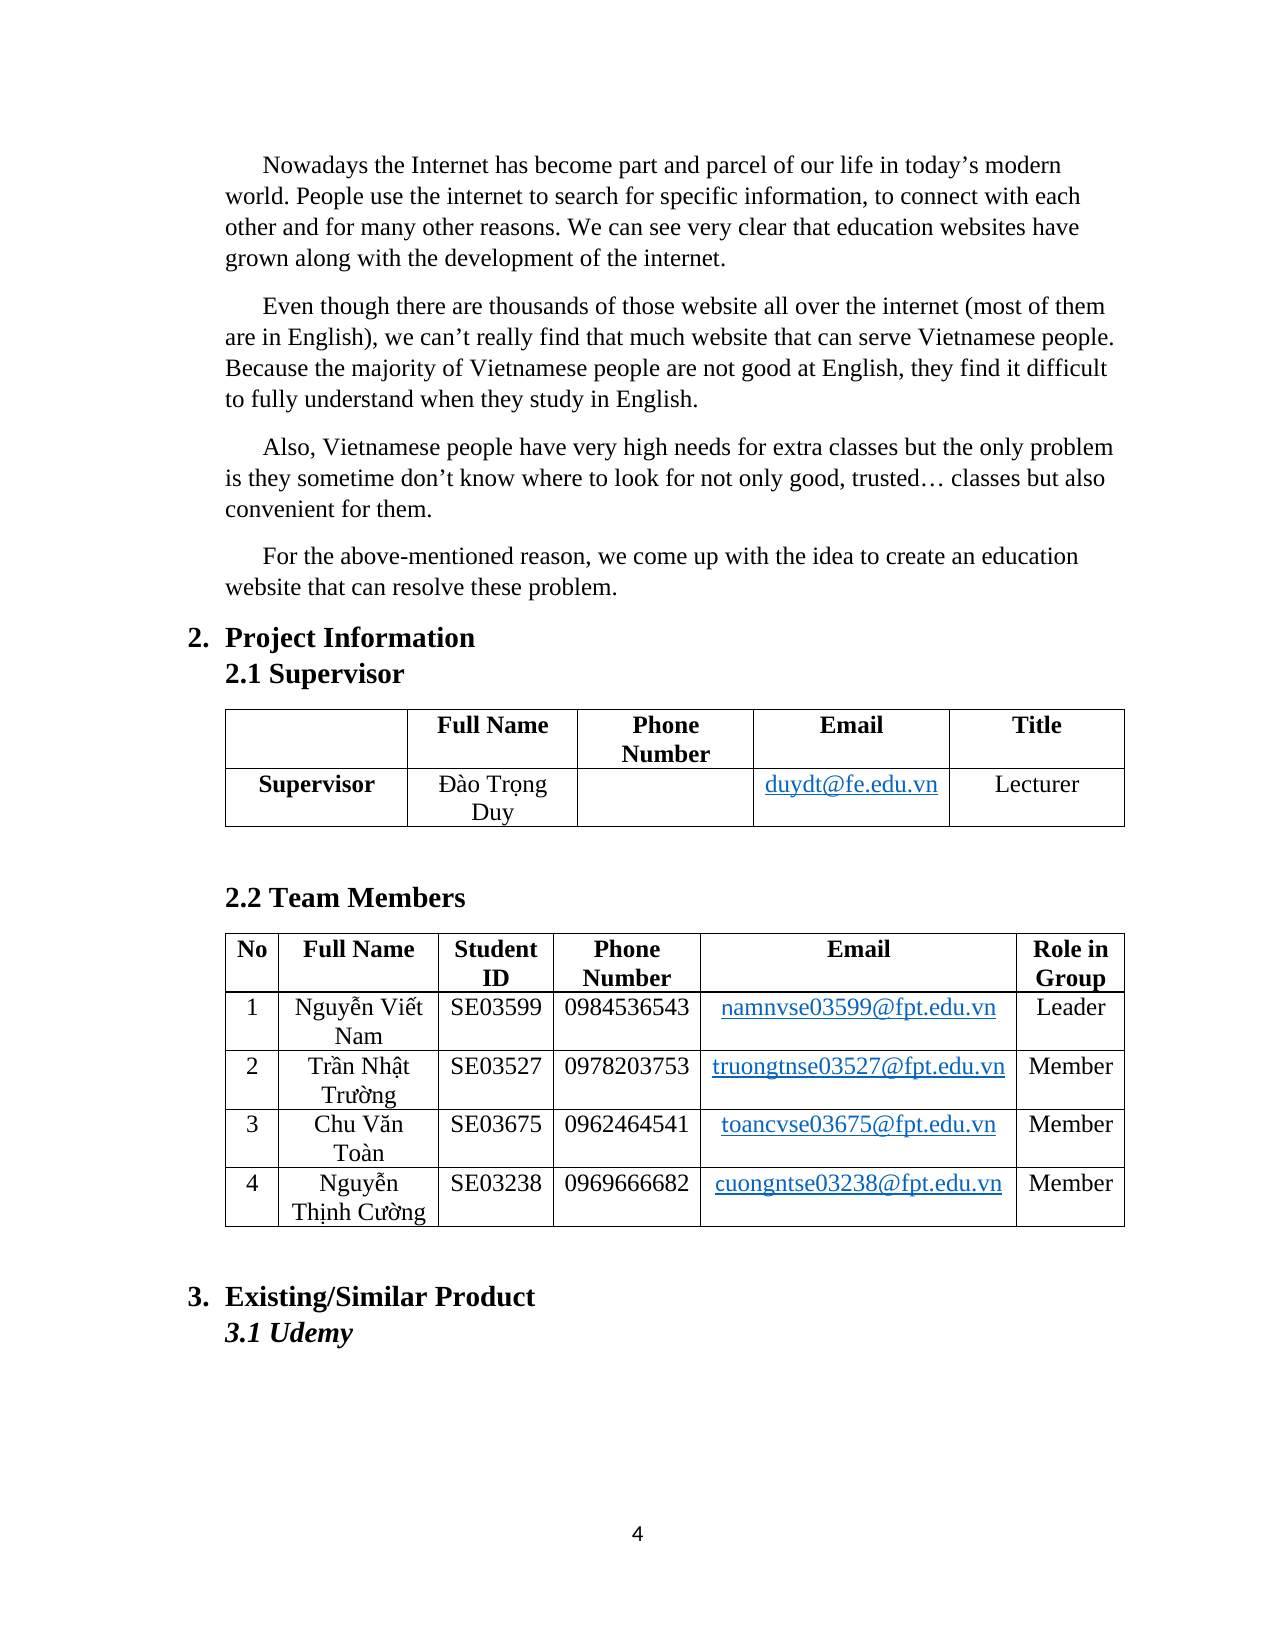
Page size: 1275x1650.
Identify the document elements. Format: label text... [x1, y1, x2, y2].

table_cell 1 [226, 993, 278, 1050]
table_header Full Name [408, 710, 577, 768]
table_cell SE03238 [439, 1168, 553, 1226]
table_cell SE03675 [439, 1110, 553, 1167]
table_header Role in Group [1017, 934, 1124, 991]
table_header Title [950, 710, 1124, 768]
table_cell SE03599 [439, 993, 553, 1050]
table_cell Leader [1017, 993, 1124, 1050]
table_cell 2 [226, 1051, 278, 1108]
table_header Full Name [279, 934, 438, 991]
list Team Members [225, 880, 1125, 914]
table_cell 0962464541 [554, 1110, 700, 1167]
table_header Phone Number [554, 934, 700, 991]
table_cell 0969666682 [554, 1168, 700, 1226]
table_cell Member [1017, 1110, 1124, 1167]
table_cell Chu Văn Toàn [279, 1110, 438, 1167]
table_header Email [754, 710, 949, 768]
table_cell 0984536543 [554, 993, 700, 1050]
table_cell duydt@fe.edu.vn [754, 769, 949, 826]
table_header Email [701, 934, 1016, 991]
table_header No [226, 934, 278, 991]
table_cell 3 [226, 1110, 278, 1167]
text Even though there are thousands of those website all over the internet (most of them are in English), we can’t really find that much website that can serve Vietnamese people. Because the majority of Vietnamese people are not good at English, they find it difficult to fully understand when they study in English. [225, 291, 1125, 413]
list Project Information [187, 620, 1125, 654]
table_cell Supervisor [226, 769, 407, 826]
table_cell Lecturer [950, 769, 1124, 826]
table_cell 4 [226, 1168, 278, 1226]
text Also, Vietnamese people have very high needs for extra classes but the only problem is they sometime don’t know where to look for not only good, trusted… classes but also convenient for them. [225, 432, 1125, 522]
table_cell Trần Nhật Trường [279, 1051, 438, 1108]
list Supervisor [225, 656, 1125, 690]
table_cell cuongntse03238@fpt.edu.vn [701, 1168, 1016, 1226]
list Existing/Similar Product [187, 1279, 1125, 1313]
table_cell Nguyễn Thịnh Cường [279, 1168, 438, 1226]
table_cell [578, 769, 753, 826]
table_header [226, 710, 407, 768]
table_cell Member [1017, 1051, 1124, 1108]
table_cell Đào Trọng Duy [408, 769, 577, 826]
table_cell SE03527 [439, 1051, 553, 1108]
table_cell 0978203753 [554, 1051, 700, 1108]
text Nowadays the Internet has become part and parcel of our life in today’s modern world. People use the internet to search for specific information, to connect with each other and for many other reasons. We can see very clear that education websites have grown along with the development of the internet. [225, 150, 1125, 272]
text For the above-mentioned reason, we come up with the idea to create an education website that can resolve these problem. [225, 541, 1125, 601]
table_cell toancvse03675@fpt.edu.vn [701, 1110, 1016, 1167]
table_header Phone Number [578, 710, 753, 768]
table_header Student ID [439, 934, 553, 991]
table_cell Member [1017, 1168, 1124, 1226]
table_cell Nguyễn Viết Nam [279, 993, 438, 1050]
table_cell truongtnse03527@fpt.edu.vn [701, 1051, 1016, 1108]
table_cell namnvse03599@fpt.edu.vn [701, 993, 1016, 1050]
list Udemy [225, 1316, 1125, 1349]
